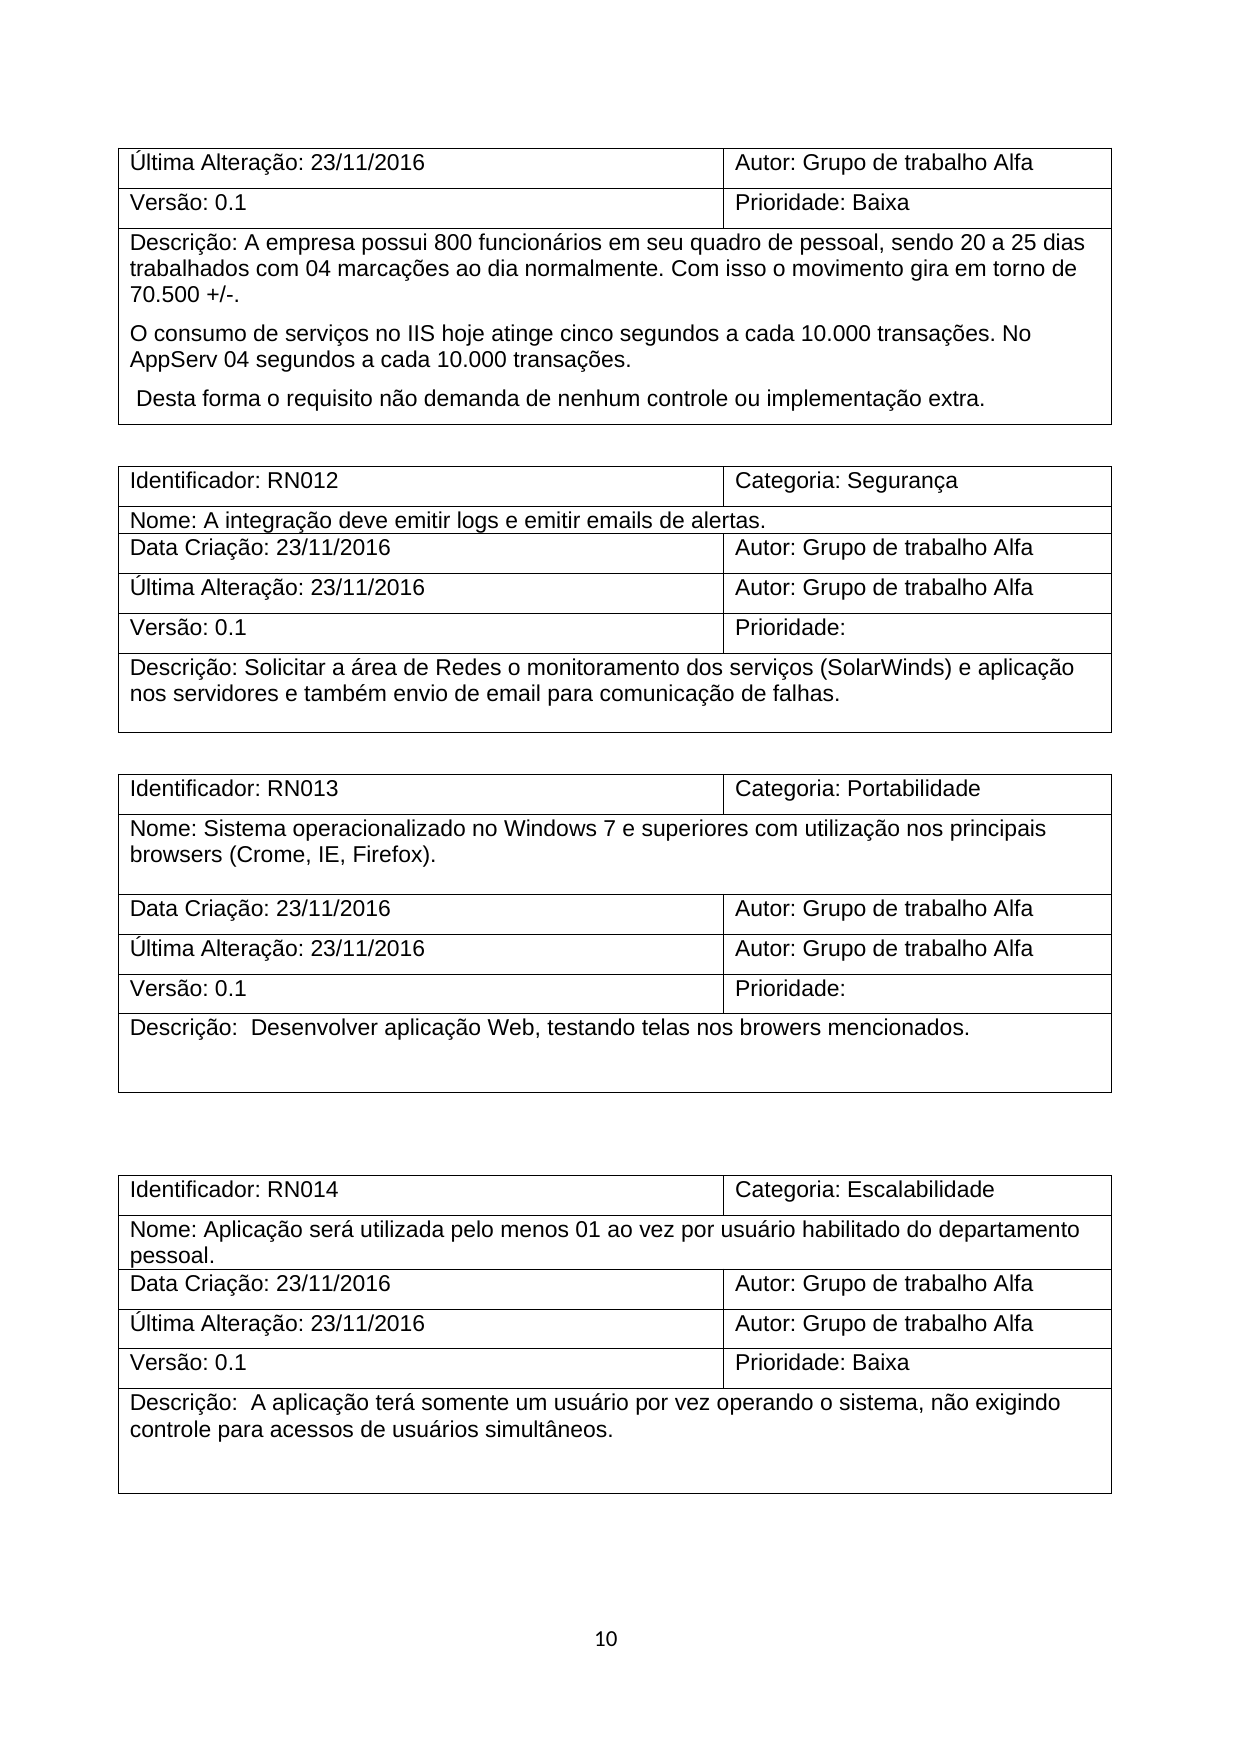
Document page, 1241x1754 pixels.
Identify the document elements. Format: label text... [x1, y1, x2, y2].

table_header Identificador: RN012 [119, 467, 723, 506]
table_cell Data Criação: 23/11/2016 [119, 895, 723, 933]
table_cell Última Alteração: 23/11/2016 [119, 574, 723, 613]
table_cell Autor: Grupo de trabalho Alfa [724, 534, 1111, 573]
table_cell Última Alteração: 23/11/2016 [119, 1310, 723, 1348]
table_cell Descrição: Solicitar a área de Redes o monitoramento dos serviços (SolarWinds) e aplicação nos servidores e também envio de email para comunicação de falhas. [119, 654, 1111, 732]
table_cell Nome: Sistema operacionalizado no Windows 7 e superiores com utilização nos principais browsers (Crome, IE, Firefox). [119, 815, 1111, 894]
table_cell Versão: 0.1 [119, 614, 723, 653]
table_cell Autor: Grupo de trabalho Alfa [724, 1310, 1111, 1348]
table_cell Autor: Grupo de trabalho Alfa [724, 895, 1111, 933]
table_cell Autor: Grupo de trabalho Alfa [724, 935, 1111, 973]
table_cell Autor: Grupo de trabalho Alfa [724, 149, 1111, 187]
table_cell Versão: 0.1 [119, 189, 723, 227]
table_cell Nome: Aplicação será utilizada pelo menos 01 ao vez por usuário habilitado do departamento pessoal. [119, 1216, 1111, 1268]
table_cell Versão: 0.1 [119, 1349, 723, 1388]
table_cell Descrição: A empresa possui 800 funcionários em seu quadro de pessoal, sendo 20 a 25 dias trabalhados com 04 marcações ao dia normalmente. Com isso o movimento gira em torno de 70.500 +/-. O consumo de serviços no IIS hoje atinge cinco segundos a cada 10.000 transações. No AppServ 04 segundos a cada 10.000 transações. Desta forma o requisito não demanda de nenhum controle ou implementação extra. [119, 229, 1111, 424]
table_header Categoria: Segurança [724, 467, 1111, 506]
table_cell Data Criação: 23/11/2016 [119, 1270, 723, 1308]
table_cell Última Alteração: 23/11/2016 [119, 149, 723, 187]
table_cell Última Alteração: 23/11/2016 [119, 935, 723, 973]
table_cell Autor: Grupo de trabalho Alfa [724, 574, 1111, 613]
table_cell Prioridade: Baixa [724, 1349, 1111, 1388]
table_cell Descrição: A aplicação terá somente um usuário por vez operando o sistema, não exigindo controle para acessos de usuários simultâneos. [119, 1389, 1111, 1493]
table_cell Prioridade: [724, 975, 1111, 1013]
table_header Identificador: RN013 [119, 775, 723, 813]
table_cell Autor: Grupo de trabalho Alfa [724, 1270, 1111, 1308]
table_header Identificador: RN014 [119, 1176, 723, 1215]
table_cell Prioridade: [724, 614, 1111, 653]
table_cell Descrição: Desenvolver aplicação Web, testando telas nos browers mencionados. [119, 1014, 1111, 1092]
table_cell Prioridade: Baixa [724, 189, 1111, 227]
table_cell Nome: A integração deve emitir logs e emitir emails de alertas. [119, 507, 1111, 533]
table_header Categoria: Portabilidade [724, 775, 1111, 813]
table_header Categoria: Escalabilidade [724, 1176, 1111, 1215]
table_cell Data Criação: 23/11/2016 [119, 534, 723, 573]
table_cell Versão: 0.1 [119, 975, 723, 1013]
